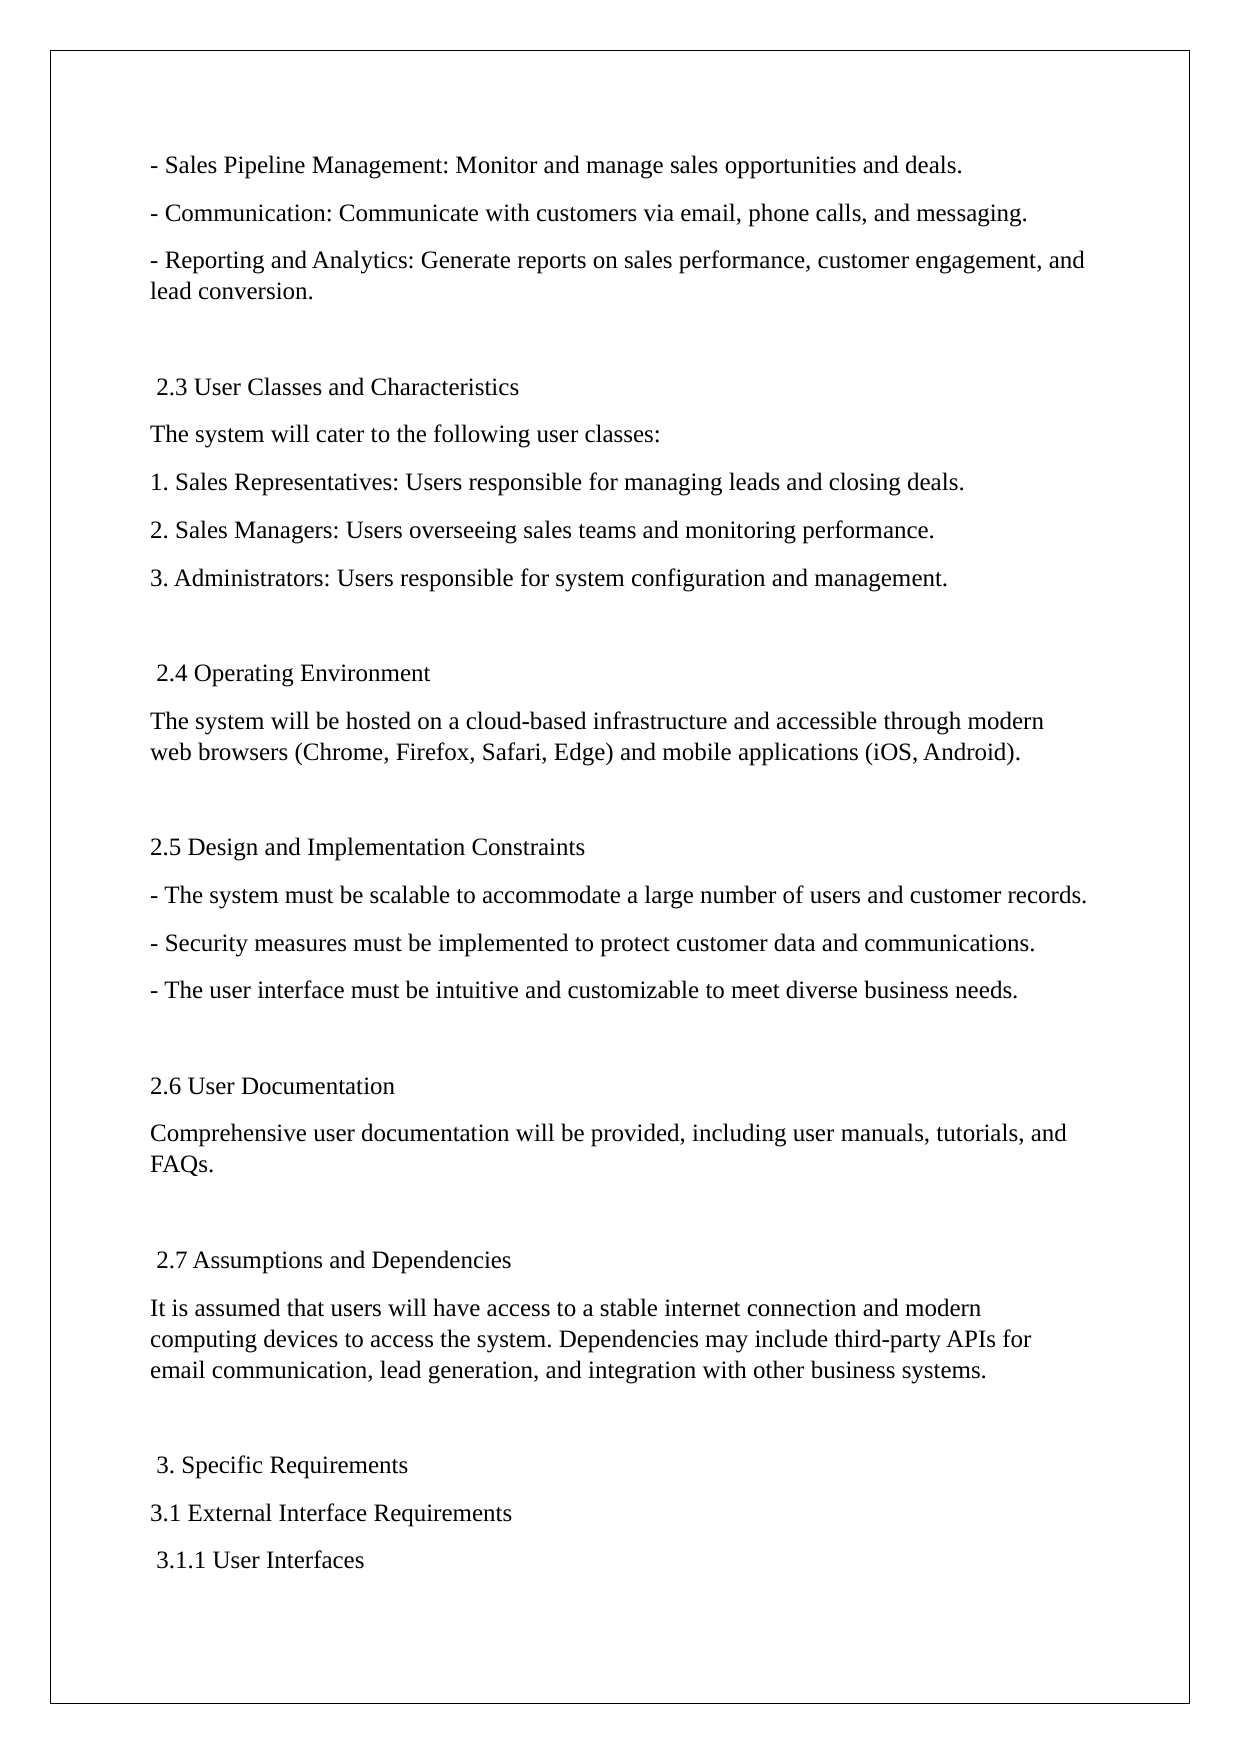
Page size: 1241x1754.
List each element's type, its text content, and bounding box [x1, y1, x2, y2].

text - Sales Pipeline Management: Monitor and manage sales opportunities and deals. [150, 150, 1090, 179]
text The system will be hosted on a cloud-based infrastructure and accessible through modern web browsers (Chrome, Firefox, Safari, Edge) and mobile applications (iOS, Android). [150, 706, 1090, 766]
text 2.7 Assumptions and Dependencies [150, 1245, 1090, 1274]
text 1. Sales Representatives: Users responsible for managing leads and closing deals. [150, 467, 1090, 496]
text 2.5 Design and Implementation Constraints [150, 832, 1090, 861]
text 2.4 Operating Environment [150, 658, 1090, 687]
text Comprehensive user documentation will be provided, including user manuals, tutorials, and FAQs. [150, 1118, 1090, 1178]
text 2. Sales Managers: Users overseeing sales teams and monitoring performance. [150, 515, 1090, 544]
text It is assumed that users will have access to a stable internet connection and modern computing devices to access the system. Dependencies may include third-party APIs for email communication, lead generation, and integration with other business systems. [150, 1293, 1090, 1383]
text 3. Specific Requirements [150, 1450, 1090, 1479]
text 3. Administrators: Users responsible for system configuration and management. [150, 563, 1090, 591]
text - The system must be scalable to accommodate a large number of users and customer records. [150, 880, 1090, 909]
text 3.1.1 User Interfaces [150, 1546, 1090, 1574]
text - The user interface must be intuitive and customizable to meet diverse business needs. [150, 975, 1090, 1004]
text - Communication: Communicate with customers via email, phone calls, and messaging. [150, 198, 1090, 226]
text 2.6 User Documentation [150, 1071, 1090, 1099]
text 3.1 External Interface Requirements [150, 1498, 1090, 1527]
text The system will cater to the following user classes: [150, 419, 1090, 448]
text 2.3 User Classes and Characteristics [150, 372, 1090, 401]
text - Reporting and Analytics: Generate reports on sales performance, customer engagement, and lead conversion. [150, 245, 1090, 305]
text - Security measures must be implemented to protect customer data and communications. [150, 928, 1090, 956]
